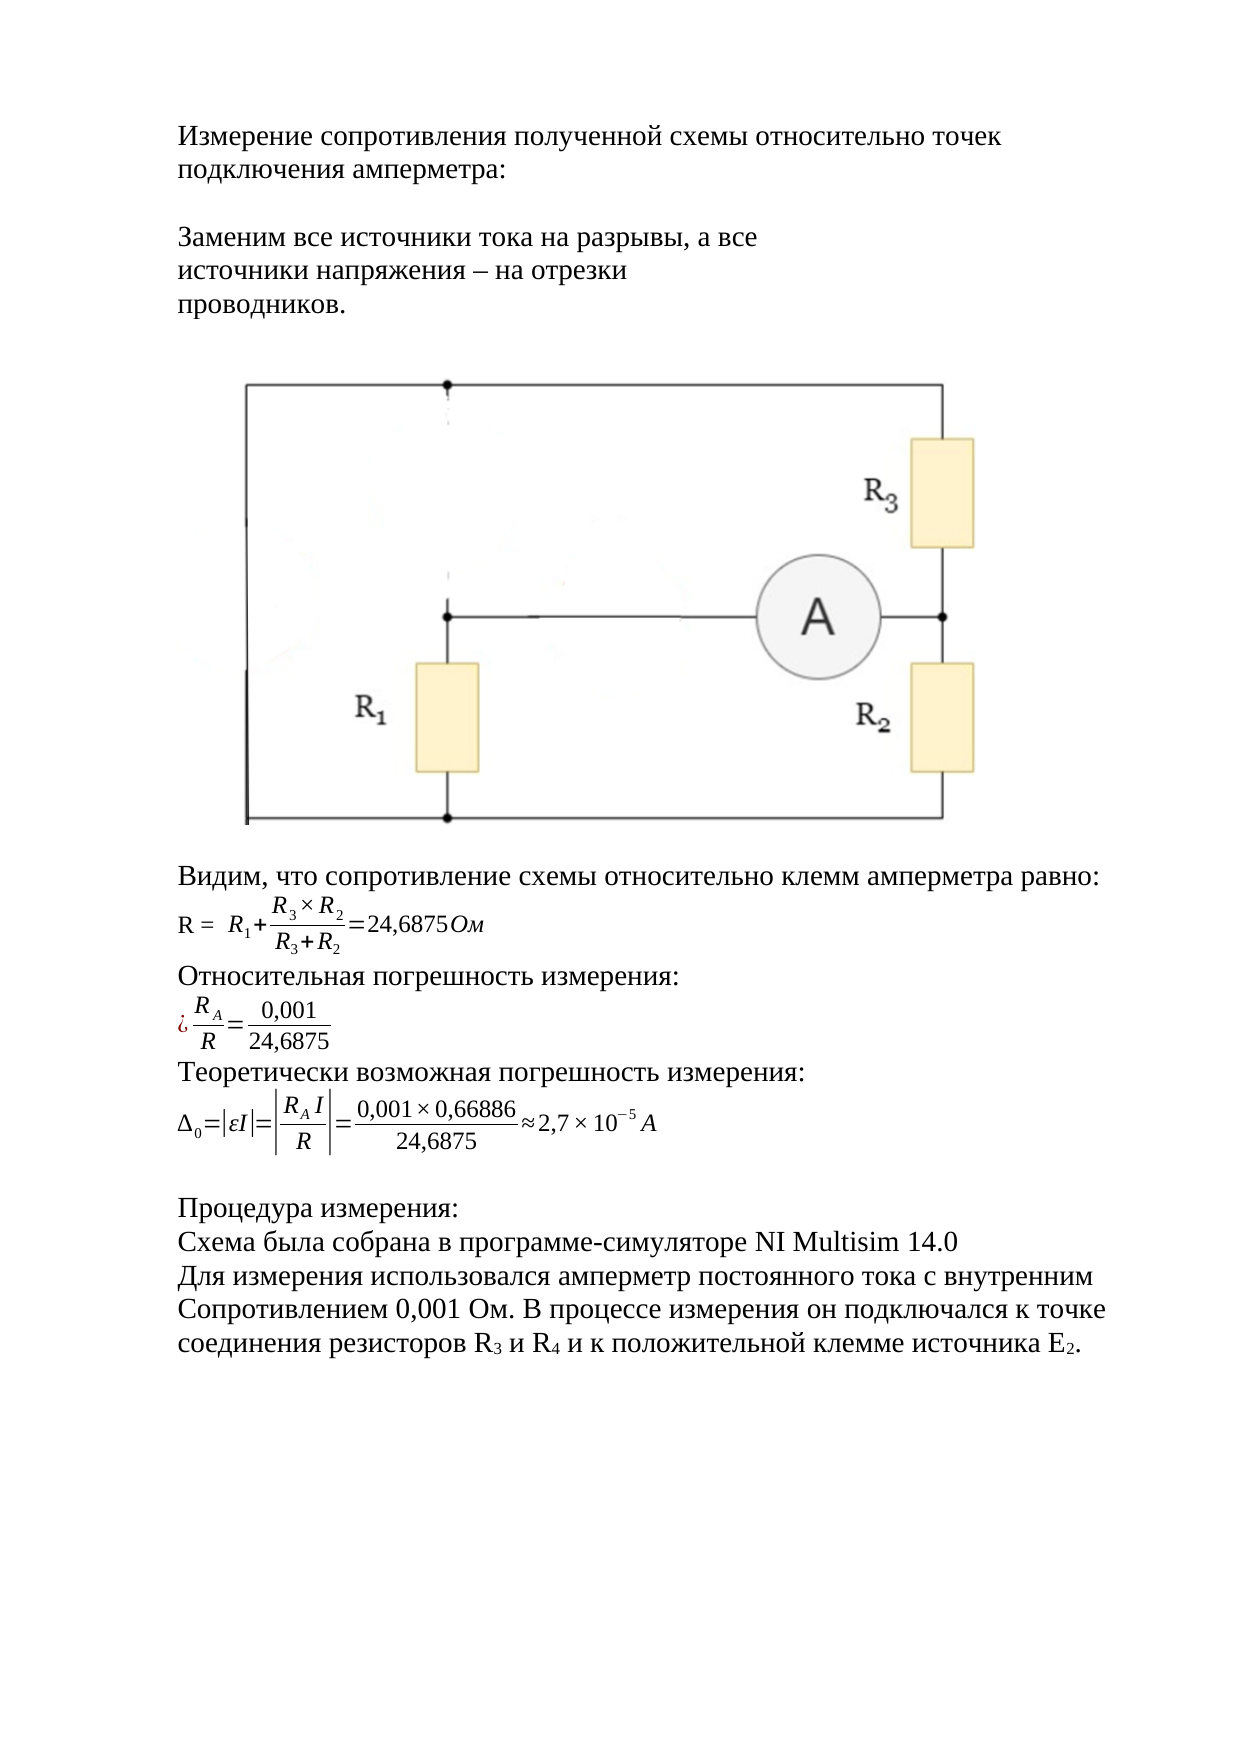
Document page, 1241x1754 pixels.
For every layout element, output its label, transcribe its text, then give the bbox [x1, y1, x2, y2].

text Сопротивлением 0,001 Ом. В процессе измерения он подключался к точке [177, 1291, 1152, 1325]
text Заменим все источники тока на разрывы, а все [177, 219, 1152, 252]
text соединения резисторов R3 и R4 и к положительной клемме источника E2. [177, 1325, 1152, 1358]
text R = [177, 892, 1152, 958]
picture [177, 319, 997, 825]
text источники напряжения – на отрезки [177, 252, 1152, 286]
text Теоретически возможная погрешность измерения: [177, 1054, 1152, 1088]
text Видим, что сопротивление схемы относительно клемм амперметра равно: [177, 858, 1152, 892]
text Процедура измерения: [177, 1191, 1152, 1224]
text проводников. [177, 286, 1152, 319]
text Относительная погрешность измерения: [177, 958, 1152, 992]
text Для измерения использовался амперметр постоянного тока с внутренним [177, 1258, 1152, 1291]
text Измерение сопротивления полученной схемы относительно точек подключения амперметра: [177, 118, 1152, 185]
text Схема была собрана в программе-симуляторе NI Multisim 14.0 [177, 1224, 1152, 1258]
